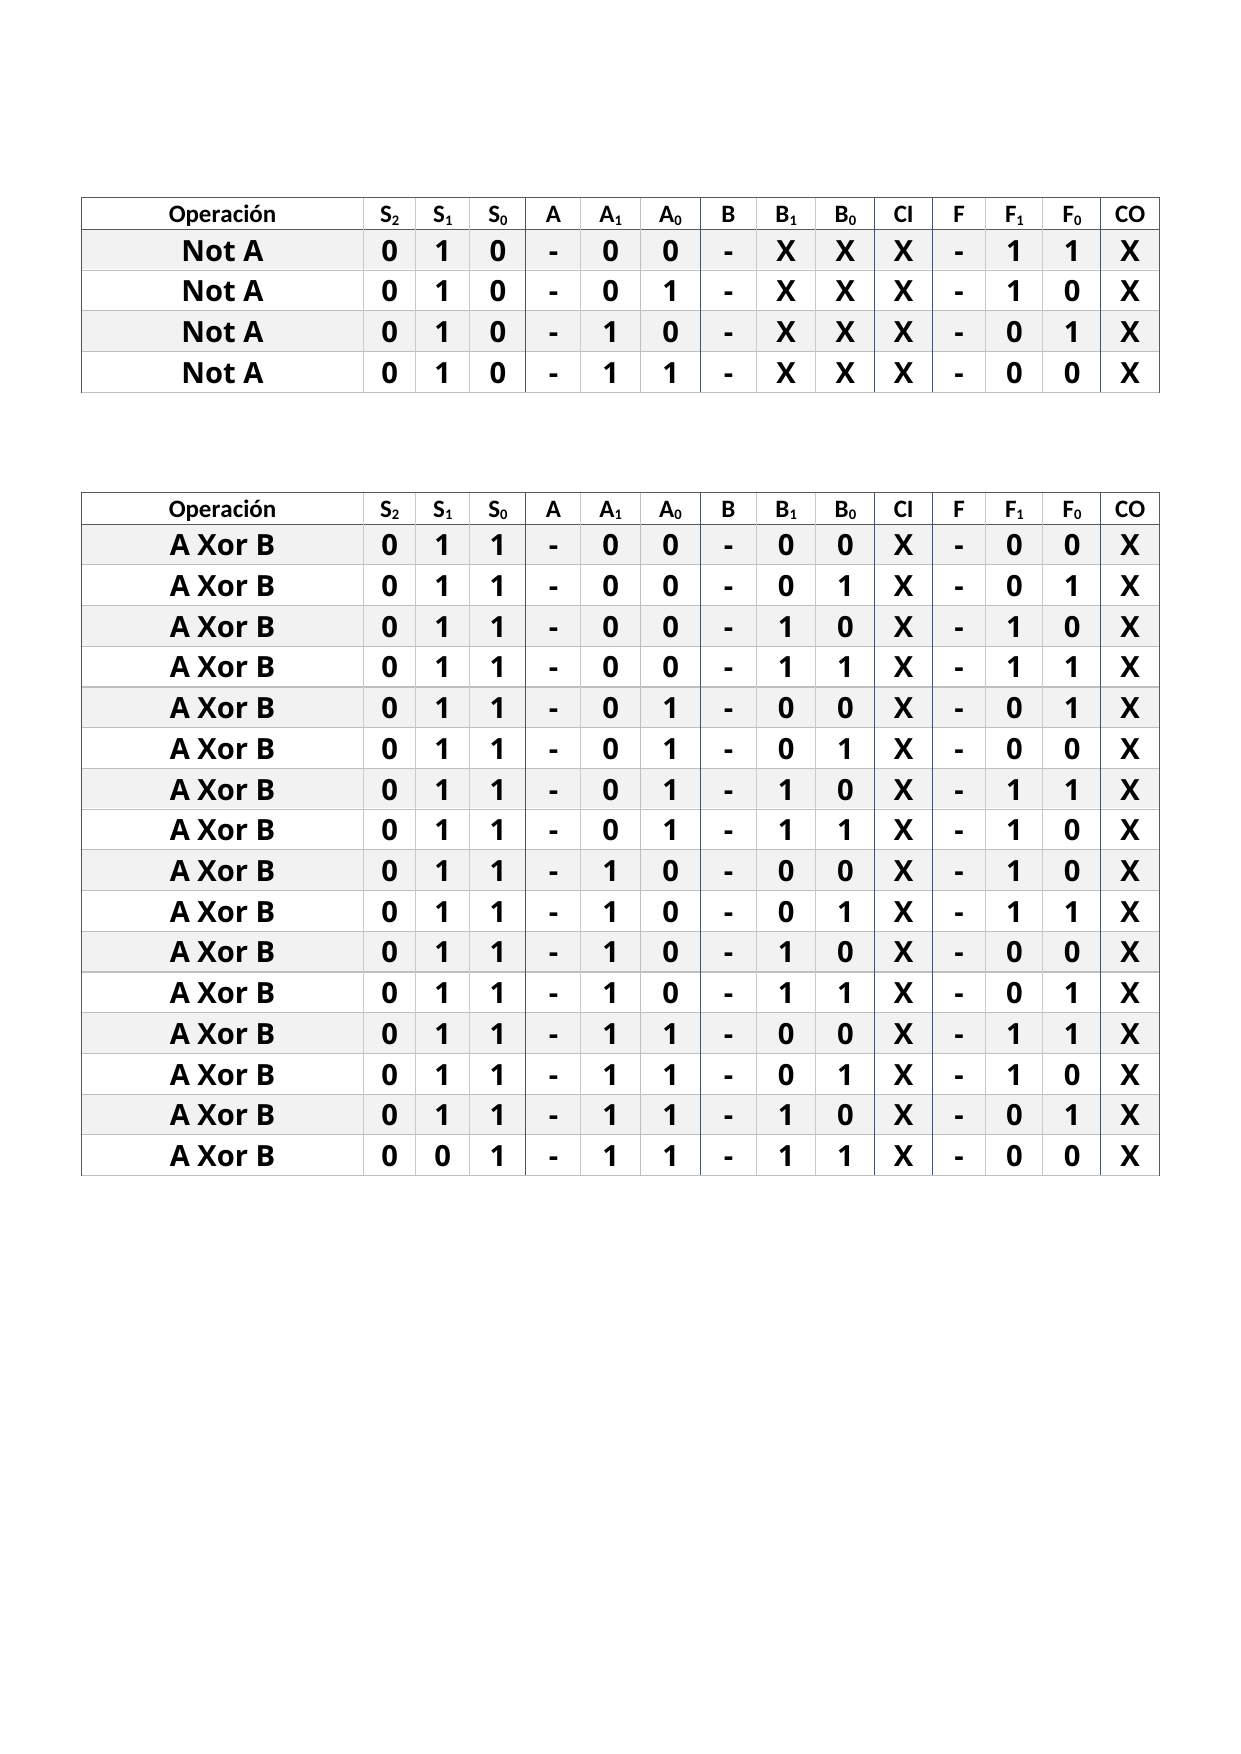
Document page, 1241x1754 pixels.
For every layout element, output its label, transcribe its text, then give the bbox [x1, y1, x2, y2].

table_cell - [701, 1135, 756, 1175]
table_cell 1 [986, 1054, 1042, 1094]
table_cell X [816, 352, 874, 392]
table_cell X [875, 932, 932, 971]
table_cell 1 [816, 973, 874, 1012]
table_cell 1 [641, 1054, 700, 1094]
table_cell Not A [82, 230, 363, 269]
table_cell - [933, 1054, 985, 1094]
table_cell 0 [581, 647, 640, 686]
table_cell 0 [364, 1135, 415, 1175]
table_cell 1 [1043, 769, 1100, 808]
table_cell 1 [470, 525, 525, 564]
table_header B [701, 198, 756, 229]
table_cell 1 [416, 271, 469, 310]
table_cell 1 [416, 647, 469, 686]
table_cell 1 [757, 932, 815, 971]
table_cell 1 [470, 688, 525, 727]
table_cell 0 [581, 769, 640, 808]
table_cell 1 [581, 850, 640, 890]
table_cell 0 [986, 1135, 1042, 1175]
table_header F [933, 198, 985, 229]
table_cell 1 [986, 1013, 1042, 1053]
table_cell 1 [470, 810, 525, 849]
table_cell - [526, 606, 580, 646]
table_cell 1 [816, 565, 874, 605]
table_cell 1 [416, 565, 469, 605]
table_cell X [1101, 1095, 1159, 1134]
table_cell 1 [986, 810, 1042, 849]
table_cell - [933, 230, 985, 269]
table_cell 0 [581, 688, 640, 727]
table_cell - [526, 271, 580, 310]
table_cell 0 [1043, 1054, 1100, 1094]
table_cell 1 [641, 1135, 700, 1175]
table_cell 0 [364, 728, 415, 768]
table_cell - [526, 525, 580, 564]
table_cell 0 [1043, 271, 1100, 310]
table_cell Not A [82, 352, 363, 392]
table_cell - [701, 311, 756, 351]
table_cell - [933, 1095, 985, 1134]
table_cell 0 [364, 230, 415, 269]
table_cell - [933, 352, 985, 392]
table_cell X [875, 1135, 932, 1175]
table_cell - [526, 891, 580, 931]
table_header B0 [816, 493, 874, 523]
table_cell 1 [641, 688, 700, 727]
table_cell 0 [581, 230, 640, 269]
table_cell - [526, 1054, 580, 1094]
table_cell X [1101, 973, 1159, 1012]
table_header A [526, 198, 580, 229]
table_cell 1 [1043, 688, 1100, 727]
table_cell 1 [816, 1054, 874, 1094]
table_cell X [875, 1054, 932, 1094]
table_cell 1 [581, 932, 640, 971]
table_cell 1 [581, 311, 640, 351]
table_cell - [701, 769, 756, 808]
table_cell - [526, 352, 580, 392]
table_cell 0 [816, 932, 874, 971]
table_cell X [816, 230, 874, 269]
table_cell - [526, 932, 580, 971]
table_cell 0 [641, 891, 700, 931]
table_cell 0 [1043, 525, 1100, 564]
table_cell X [875, 850, 932, 890]
table_cell X [875, 352, 932, 392]
table_cell 1 [470, 728, 525, 768]
table_cell 0 [816, 688, 874, 727]
table_cell 0 [364, 1013, 415, 1053]
table_cell 1 [470, 850, 525, 890]
table_cell - [701, 932, 756, 971]
table_cell - [701, 1013, 756, 1053]
table_cell 1 [641, 1095, 700, 1134]
table_cell - [933, 565, 985, 605]
table_cell - [526, 688, 580, 727]
table_cell 0 [641, 311, 700, 351]
table_cell 1 [986, 230, 1042, 269]
table_cell 1 [757, 1095, 815, 1134]
table_header A0 [641, 198, 700, 229]
table_header F1 [986, 198, 1042, 229]
table_cell 0 [757, 850, 815, 890]
table_cell 0 [364, 973, 415, 1012]
table_cell 1 [641, 810, 700, 849]
table_cell 1 [416, 1054, 469, 1094]
table_cell 0 [816, 1095, 874, 1134]
table_cell - [933, 311, 985, 351]
table_cell 0 [364, 850, 415, 890]
table_cell 1 [816, 1135, 874, 1175]
table_cell 0 [581, 728, 640, 768]
table_cell 1 [416, 891, 469, 931]
table_cell 0 [364, 1095, 415, 1134]
table_header S0 [470, 198, 525, 229]
table_cell X [757, 311, 815, 351]
table_cell - [526, 810, 580, 849]
table_cell X [1101, 352, 1159, 392]
table_cell X [757, 352, 815, 392]
table_cell 0 [641, 850, 700, 890]
table_cell 0 [364, 525, 415, 564]
table_cell 0 [641, 647, 700, 686]
table_header S0 [470, 493, 525, 523]
table_cell 1 [470, 1095, 525, 1134]
table_header B0 [816, 198, 874, 229]
table_cell X [1101, 810, 1159, 849]
table_cell 0 [581, 810, 640, 849]
table_cell 0 [364, 932, 415, 971]
table_cell 1 [641, 271, 700, 310]
table_cell 0 [986, 352, 1042, 392]
table_cell 0 [641, 932, 700, 971]
table_cell X [875, 728, 932, 768]
table_cell 1 [816, 728, 874, 768]
table_cell 0 [986, 1095, 1042, 1134]
table_cell 1 [986, 769, 1042, 808]
table_cell - [526, 647, 580, 686]
table_header Operación [82, 198, 363, 229]
table_cell 1 [470, 606, 525, 646]
table_cell 0 [1043, 810, 1100, 849]
table_cell - [933, 973, 985, 1012]
table_cell 1 [416, 352, 469, 392]
table_cell 1 [470, 1054, 525, 1094]
table_header A1 [581, 198, 640, 229]
table_cell - [701, 810, 756, 849]
table_cell X [875, 311, 932, 351]
table_cell - [933, 525, 985, 564]
table_cell X [875, 565, 932, 605]
table_cell - [526, 1135, 580, 1175]
table_cell 0 [416, 1135, 469, 1175]
table_cell 1 [470, 565, 525, 605]
table_cell X [1101, 1013, 1159, 1053]
table_cell X [757, 271, 815, 310]
table_cell 0 [986, 525, 1042, 564]
table_cell - [526, 728, 580, 768]
table_cell 1 [416, 1095, 469, 1134]
table_cell 0 [641, 565, 700, 605]
table_cell 1 [416, 230, 469, 269]
table_cell 1 [1043, 891, 1100, 931]
table_cell X [875, 1013, 932, 1053]
table_cell 0 [364, 565, 415, 605]
table_cell 0 [816, 850, 874, 890]
table_cell A Xor B [82, 1054, 363, 1094]
table_cell - [701, 352, 756, 392]
table_cell - [701, 271, 756, 310]
table_cell 0 [641, 973, 700, 1012]
table_cell 1 [986, 647, 1042, 686]
table_cell A Xor B [82, 810, 363, 849]
table_cell 0 [364, 352, 415, 392]
table_cell - [701, 565, 756, 605]
table_cell 0 [641, 525, 700, 564]
table_cell 0 [641, 606, 700, 646]
table_cell 1 [1043, 311, 1100, 351]
table_cell - [933, 647, 985, 686]
table_cell 0 [986, 565, 1042, 605]
table_cell - [526, 850, 580, 890]
table_cell - [526, 769, 580, 808]
table_cell 1 [757, 647, 815, 686]
table_cell 0 [364, 606, 415, 646]
table_cell - [933, 606, 985, 646]
table_cell 1 [1043, 230, 1100, 269]
table_cell - [701, 973, 756, 1012]
table_header S2 [364, 198, 415, 229]
table_cell A Xor B [82, 525, 363, 564]
table_cell 1 [1043, 647, 1100, 686]
table_cell 0 [1043, 932, 1100, 971]
table_cell - [933, 728, 985, 768]
table_cell 1 [816, 647, 874, 686]
table_cell X [1101, 688, 1159, 727]
table_header CI [875, 198, 932, 229]
table_cell 1 [1043, 973, 1100, 1012]
table_cell X [1101, 565, 1159, 605]
table_cell - [701, 1054, 756, 1094]
table_cell 0 [581, 565, 640, 605]
table_cell X [875, 891, 932, 931]
table_cell X [875, 525, 932, 564]
table_cell 1 [416, 850, 469, 890]
table_cell 0 [986, 688, 1042, 727]
table_cell 1 [641, 352, 700, 392]
table_cell X [1101, 647, 1159, 686]
table_cell 1 [416, 769, 469, 808]
table_header Operación [82, 493, 363, 523]
table_cell 1 [416, 728, 469, 768]
table_header S2 [364, 493, 415, 523]
table_cell 0 [470, 271, 525, 310]
table_cell 0 [816, 525, 874, 564]
table_cell X [1101, 606, 1159, 646]
table_header F0 [1043, 493, 1100, 523]
table_cell 0 [816, 769, 874, 808]
table_cell X [1101, 525, 1159, 564]
table_cell 1 [581, 973, 640, 1012]
table_cell - [701, 728, 756, 768]
table_cell A Xor B [82, 688, 363, 727]
table_cell 1 [581, 1013, 640, 1053]
table_cell A Xor B [82, 1095, 363, 1134]
table_cell 1 [470, 647, 525, 686]
table_cell - [933, 1135, 985, 1175]
table_cell 1 [757, 810, 815, 849]
table_cell 0 [364, 688, 415, 727]
table_cell X [875, 688, 932, 727]
table_cell 1 [641, 1013, 700, 1053]
table_cell Not A [82, 271, 363, 310]
table_cell 1 [816, 810, 874, 849]
table_cell 0 [816, 1013, 874, 1053]
table_cell 1 [757, 606, 815, 646]
table_cell - [701, 230, 756, 269]
table_cell 0 [986, 728, 1042, 768]
table_cell 0 [581, 606, 640, 646]
table_cell A Xor B [82, 1135, 363, 1175]
table_cell A Xor B [82, 850, 363, 890]
table_cell 1 [581, 1054, 640, 1094]
table_cell - [701, 688, 756, 727]
table_cell 0 [581, 271, 640, 310]
table_cell X [1101, 850, 1159, 890]
table_cell 0 [757, 1054, 815, 1094]
table_cell 1 [1043, 1095, 1100, 1134]
table_cell A Xor B [82, 891, 363, 931]
table_cell - [526, 1013, 580, 1053]
table_cell X [1101, 271, 1159, 310]
table_header A [526, 493, 580, 523]
table_cell - [933, 271, 985, 310]
table_header S1 [416, 198, 469, 229]
table_cell - [526, 565, 580, 605]
table_cell - [701, 606, 756, 646]
table_cell 0 [470, 230, 525, 269]
table_cell 0 [1043, 728, 1100, 768]
table_cell 1 [986, 891, 1042, 931]
table_cell - [526, 1095, 580, 1134]
table_cell 0 [470, 311, 525, 351]
table_cell 1 [470, 891, 525, 931]
table_header CO [1101, 198, 1159, 229]
table_cell 1 [581, 352, 640, 392]
table_cell - [933, 810, 985, 849]
table_cell 1 [416, 525, 469, 564]
table_cell 1 [470, 973, 525, 1012]
table_header A1 [581, 493, 640, 523]
table_cell A Xor B [82, 565, 363, 605]
table_cell 1 [416, 1013, 469, 1053]
table_cell X [875, 973, 932, 1012]
table_cell - [933, 769, 985, 808]
table_cell - [701, 1095, 756, 1134]
table_header CI [875, 493, 932, 523]
table_cell 0 [757, 891, 815, 931]
table_header S1 [416, 493, 469, 523]
table_cell - [701, 525, 756, 564]
table_cell 0 [364, 891, 415, 931]
table_cell X [1101, 1135, 1159, 1175]
table_header B [701, 493, 756, 523]
table_cell A Xor B [82, 769, 363, 808]
table_cell 0 [757, 728, 815, 768]
table_cell - [933, 1013, 985, 1053]
table_cell X [1101, 932, 1159, 971]
table_cell 1 [470, 932, 525, 971]
table_cell X [875, 647, 932, 686]
table_cell 0 [364, 810, 415, 849]
table_cell 0 [364, 1054, 415, 1094]
table_cell - [933, 891, 985, 931]
table_cell 0 [364, 647, 415, 686]
table_cell X [875, 810, 932, 849]
table_cell 0 [1043, 606, 1100, 646]
table_cell A Xor B [82, 973, 363, 1012]
table_cell 0 [641, 230, 700, 269]
table_cell - [933, 688, 985, 727]
table_cell 1 [757, 1135, 815, 1175]
table_cell 0 [757, 525, 815, 564]
table_header F0 [1043, 198, 1100, 229]
table_cell Not A [82, 311, 363, 351]
table_cell A Xor B [82, 932, 363, 971]
table_cell 0 [581, 525, 640, 564]
table_cell 1 [470, 769, 525, 808]
table_cell 1 [416, 311, 469, 351]
table_cell 1 [757, 973, 815, 1012]
table_cell 0 [757, 688, 815, 727]
table_cell - [701, 647, 756, 686]
table_cell 0 [816, 606, 874, 646]
table_cell X [1101, 769, 1159, 808]
table_cell 1 [1043, 1013, 1100, 1053]
table_cell 1 [581, 1095, 640, 1134]
table_cell X [1101, 891, 1159, 931]
table_cell 0 [986, 973, 1042, 1012]
table_cell 1 [641, 769, 700, 808]
table_cell - [933, 932, 985, 971]
table_cell X [1101, 230, 1159, 269]
table_cell X [1101, 1054, 1159, 1094]
table_cell 1 [986, 606, 1042, 646]
table_cell 1 [416, 932, 469, 971]
table_cell 0 [364, 271, 415, 310]
table_cell 0 [364, 769, 415, 808]
table_cell 1 [470, 1135, 525, 1175]
table_cell - [701, 850, 756, 890]
table_cell - [701, 891, 756, 931]
table_cell 1 [986, 271, 1042, 310]
table_cell 1 [416, 973, 469, 1012]
table_cell 1 [581, 891, 640, 931]
table_cell 1 [986, 850, 1042, 890]
table_cell 0 [1043, 1135, 1100, 1175]
table_header F1 [986, 493, 1042, 523]
table_cell 0 [1043, 850, 1100, 890]
table_cell 1 [416, 606, 469, 646]
table_cell 1 [416, 688, 469, 727]
table_cell X [875, 769, 932, 808]
table_cell X [875, 606, 932, 646]
table_cell 0 [986, 311, 1042, 351]
table_cell 1 [1043, 565, 1100, 605]
table_cell 1 [816, 891, 874, 931]
table_header F [933, 493, 985, 523]
table_cell 0 [1043, 352, 1100, 392]
table_cell A Xor B [82, 728, 363, 768]
table_header B1 [757, 198, 815, 229]
table_cell - [526, 311, 580, 351]
table_cell X [1101, 728, 1159, 768]
table_cell A Xor B [82, 1013, 363, 1053]
table_cell 0 [364, 311, 415, 351]
table_cell 1 [470, 1013, 525, 1053]
table_cell 1 [416, 810, 469, 849]
table_cell - [526, 230, 580, 269]
table_cell 0 [986, 932, 1042, 971]
table_cell 0 [470, 352, 525, 392]
table_cell A Xor B [82, 647, 363, 686]
table_cell 0 [757, 1013, 815, 1053]
table_cell 0 [757, 565, 815, 605]
table_header CO [1101, 493, 1159, 523]
table_cell A Xor B [82, 606, 363, 646]
table_cell X [875, 271, 932, 310]
table_cell X [816, 311, 874, 351]
table_cell X [875, 230, 932, 269]
table_cell 1 [581, 1135, 640, 1175]
table_cell X [816, 271, 874, 310]
table_cell X [875, 1095, 932, 1134]
table_cell - [933, 850, 985, 890]
table_header B1 [757, 493, 815, 523]
table_cell X [757, 230, 815, 269]
table_cell - [526, 973, 580, 1012]
table_header A0 [641, 493, 700, 523]
table_cell X [1101, 311, 1159, 351]
table_cell 1 [757, 769, 815, 808]
table_cell 1 [641, 728, 700, 768]
